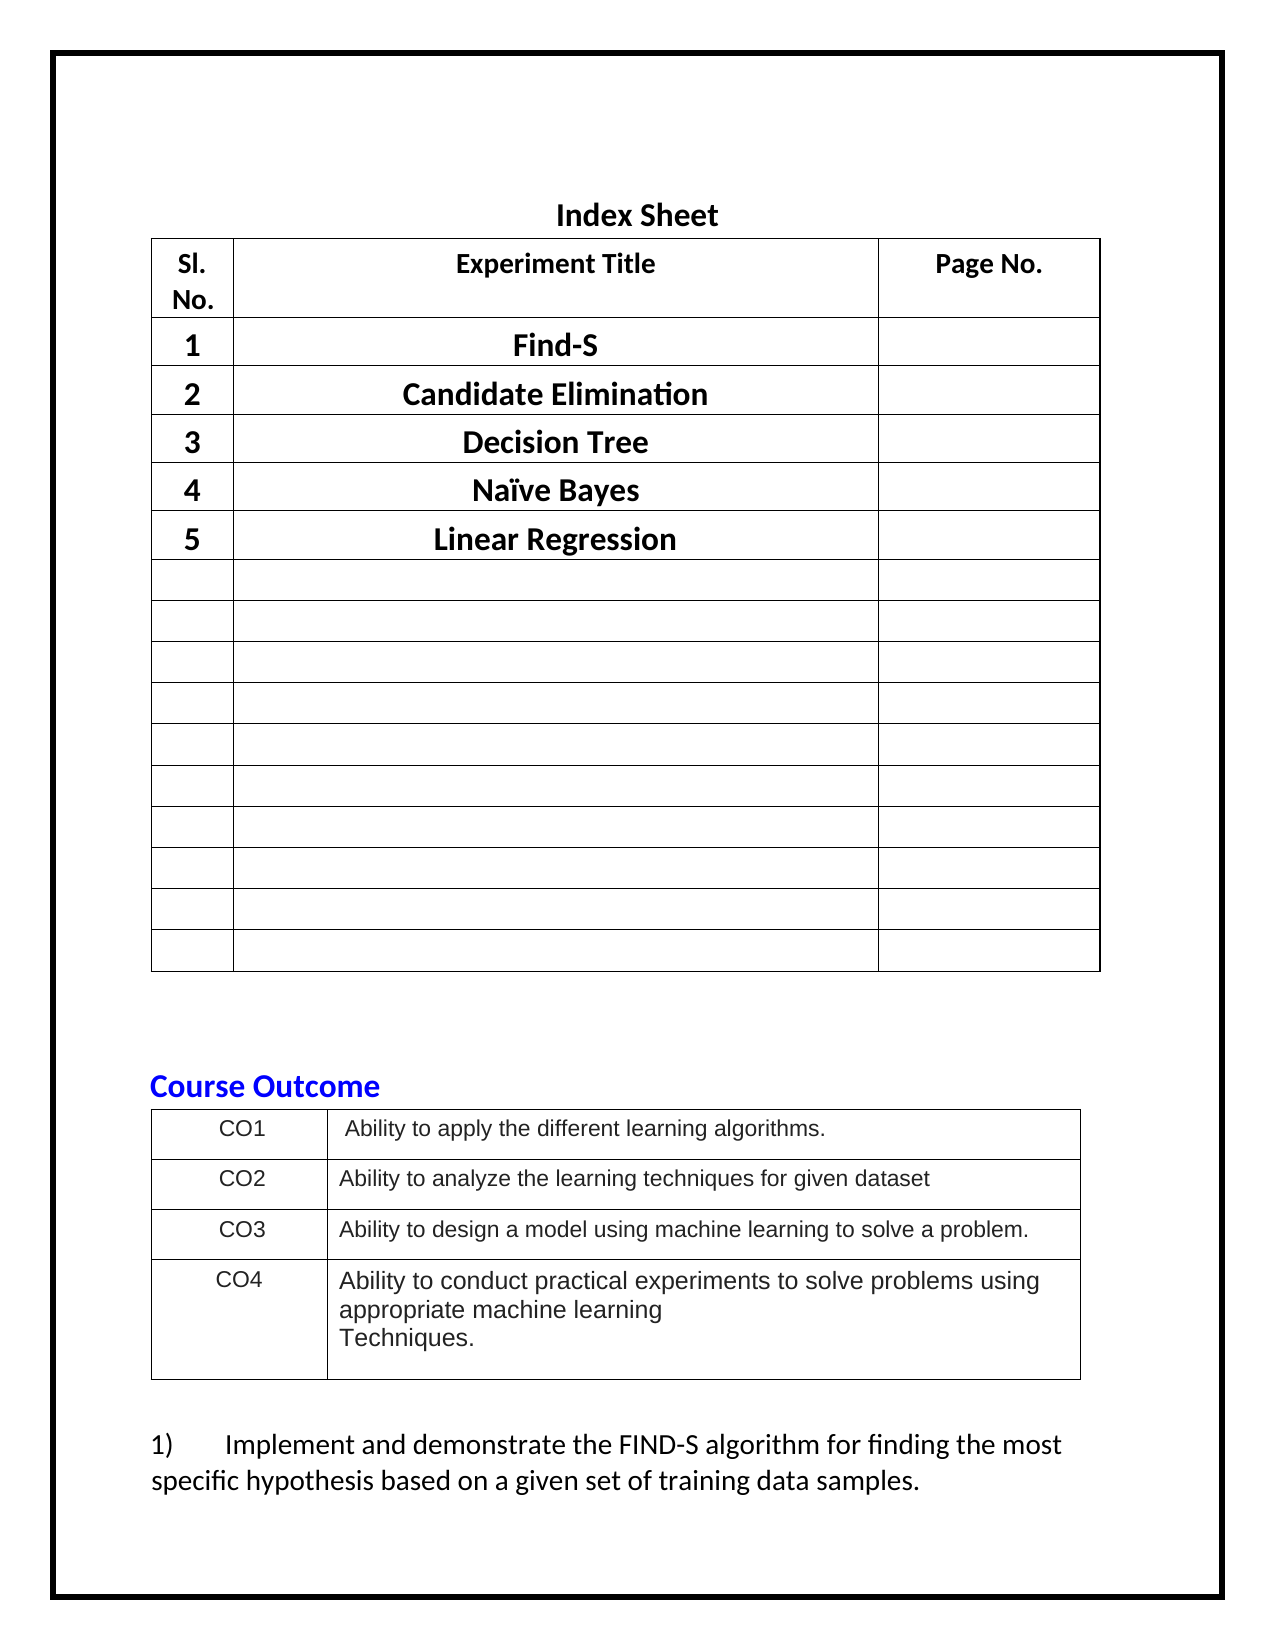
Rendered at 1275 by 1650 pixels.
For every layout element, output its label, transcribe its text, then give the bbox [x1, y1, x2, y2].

table_cell [879, 807, 1099, 847]
table_cell [234, 889, 878, 929]
table_cell [234, 642, 878, 682]
table_cell [152, 930, 233, 971]
table_cell [234, 601, 878, 641]
table_cell [234, 766, 878, 806]
table_cell Linear Regression [234, 511, 878, 558]
table_cell [879, 724, 1099, 764]
table_cell 4 [152, 463, 233, 510]
table_cell [234, 930, 878, 971]
table_cell [879, 560, 1099, 600]
table_cell [234, 683, 878, 723]
text Course Outcome [150, 1065, 1138, 1105]
table_header Sl. No. [152, 239, 233, 317]
table_cell [234, 848, 878, 888]
table_cell CO4 [152, 1260, 327, 1378]
table_cell [879, 511, 1099, 558]
table_cell [152, 642, 233, 682]
table_cell 3 [152, 415, 233, 462]
table_cell Ability to design a model using machine learning to solve a problem. [328, 1210, 1080, 1259]
table_cell [879, 683, 1099, 723]
table_cell [152, 889, 233, 929]
table_cell [152, 848, 233, 888]
subtitle Index Sheet [150, 194, 719, 235]
table_cell [234, 724, 878, 764]
table_cell [234, 560, 878, 600]
table_cell Ability to analyze the learning techniques for given dataset [328, 1160, 1080, 1209]
table_cell Candidate Elimination [234, 366, 878, 413]
table_cell [152, 683, 233, 723]
table_cell [152, 807, 233, 847]
table_cell Naïve Bayes [234, 463, 878, 510]
table_cell [234, 807, 878, 847]
table_cell Ability to conduct practical experiments to solve problems using appropriate machine learning Techniques. [328, 1260, 1080, 1378]
table_header Page No. [879, 239, 1099, 317]
table_cell [152, 560, 233, 600]
table_cell [152, 601, 233, 641]
list Implement and demonstrate the FIND-S algorithm for finding the most specific hypothesis based on a given set of training data samples. [150, 1426, 1127, 1498]
table_cell [879, 930, 1099, 971]
table_cell [879, 318, 1099, 365]
table_cell [879, 366, 1099, 413]
table_cell [879, 766, 1099, 806]
table_cell [879, 415, 1099, 462]
table_cell 2 [152, 366, 233, 413]
table_header Ability to apply the different learning algorithms. [328, 1110, 1080, 1159]
table_cell [879, 848, 1099, 888]
table_cell CO2 [152, 1160, 327, 1209]
table_cell [879, 463, 1099, 510]
table_cell 5 [152, 511, 233, 558]
table_cell Find-S [234, 318, 878, 365]
table_header CO1 [152, 1110, 327, 1159]
table_cell 1 [152, 318, 233, 365]
table_cell [879, 642, 1099, 682]
table_cell [879, 601, 1099, 641]
table_cell [152, 766, 233, 806]
table_cell CO3 [152, 1210, 327, 1259]
table_cell [879, 889, 1099, 929]
table_header Experiment Title [234, 239, 878, 317]
table_cell [152, 724, 233, 764]
table_cell Decision Tree [234, 415, 878, 462]
